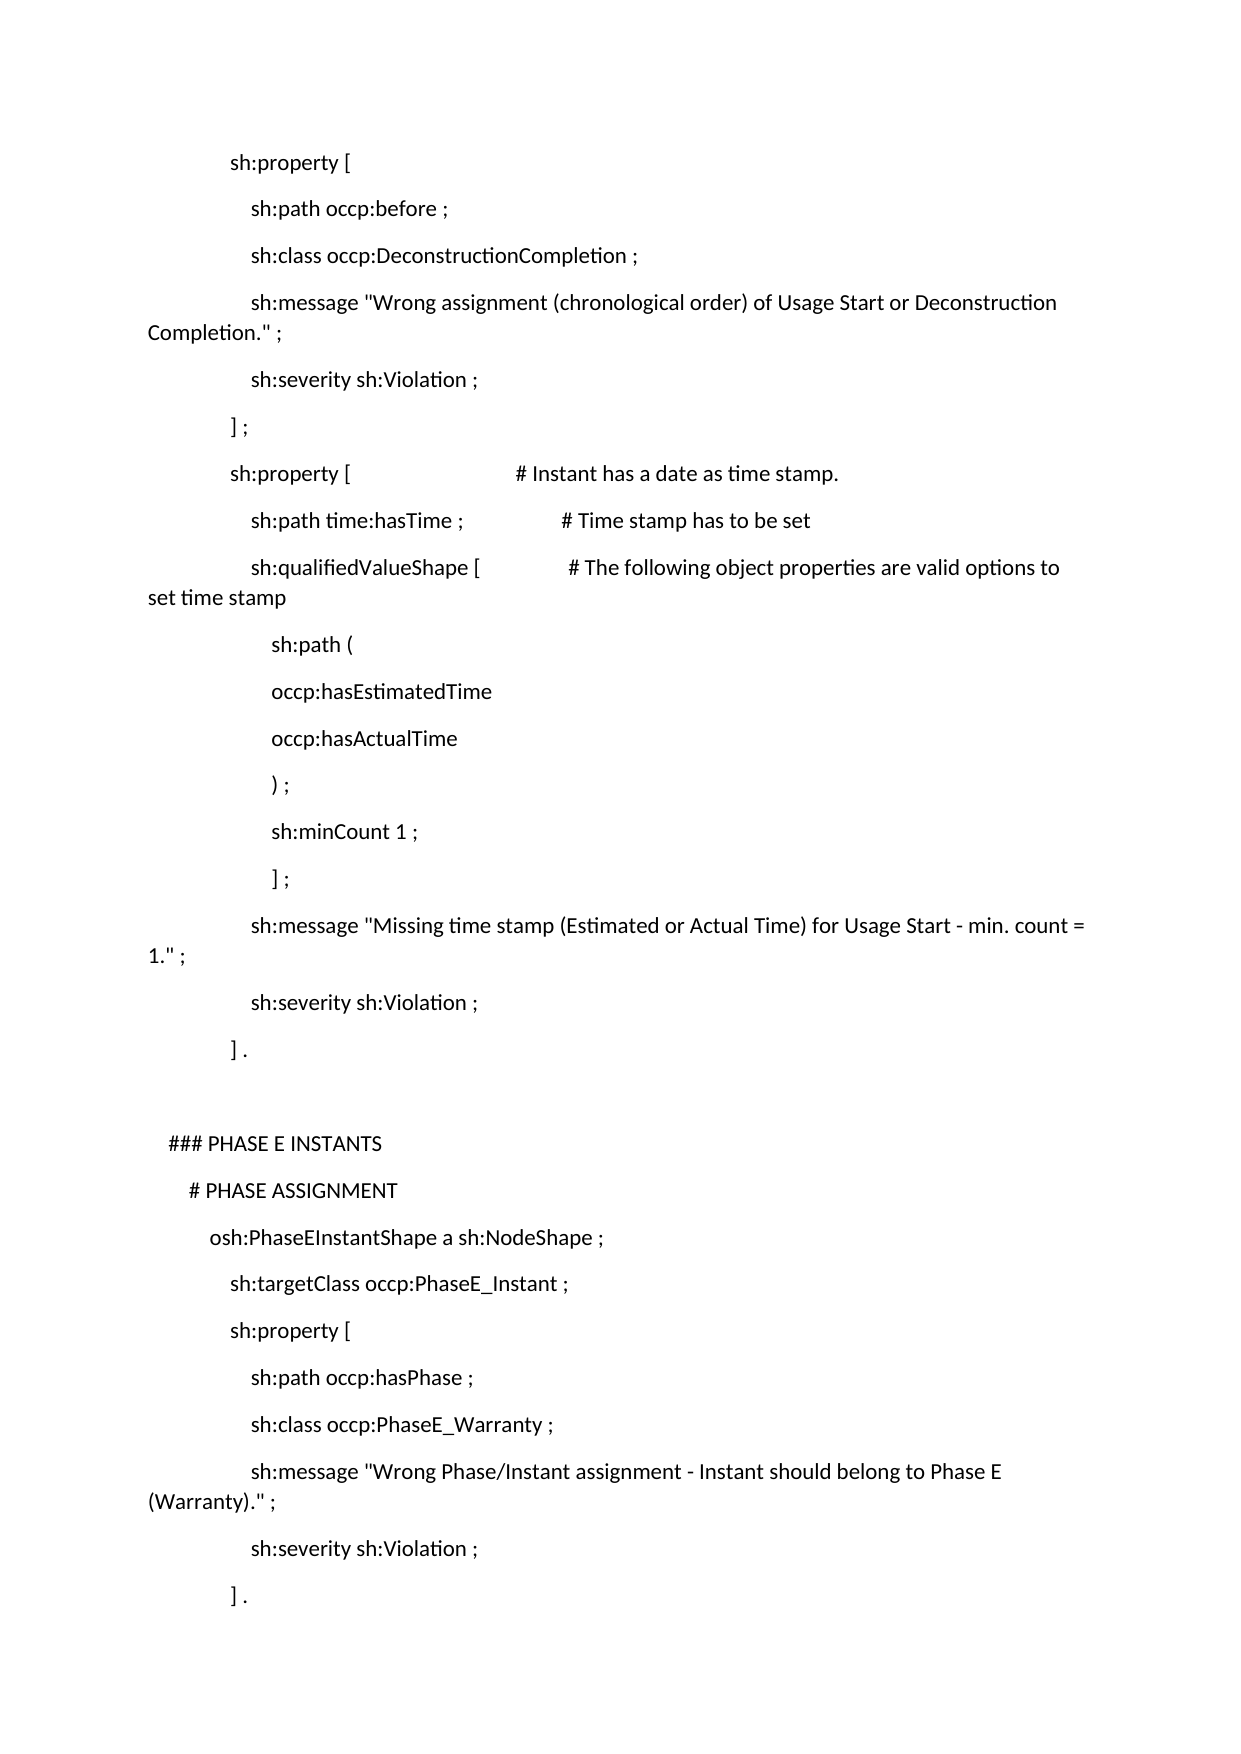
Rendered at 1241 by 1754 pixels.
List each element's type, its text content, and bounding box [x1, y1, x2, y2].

text sh:qualifiedValueShape [ # The following object properties are valid options to set time stamp [148, 553, 1093, 611]
text sh:severity sh:Violation ; [148, 988, 1093, 1016]
text sh:message "Wrong Phase/Instant assignment - Instant should belong to Phase E (Warranty)." ; [148, 1457, 1093, 1515]
text sh:path ( [148, 630, 1093, 658]
text sh:path occp:before ; [148, 194, 1093, 222]
text sh:targetClass occp:PhaseE_Instant ; [148, 1269, 1093, 1297]
text sh:severity sh:Violation ; [148, 365, 1093, 393]
text sh:severity sh:Violation ; [148, 1534, 1093, 1562]
text ] ; [148, 864, 1093, 892]
text sh:class occp:PhaseE_Warranty ; [148, 1410, 1093, 1438]
text sh:property [ [148, 148, 1093, 176]
text sh:message "Wrong assignment (chronological order) of Usage Start or Deconstruction Completion." ; [148, 288, 1093, 346]
text ] . [148, 1581, 1093, 1609]
text ] ; [148, 412, 1093, 440]
text sh:message "Missing time stamp (Estimated or Actual Time) for Usage Start - min. count = 1." ; [148, 911, 1093, 969]
text occp:hasEstimatedTime [148, 677, 1093, 705]
text sh:path occp:hasPhase ; [148, 1363, 1093, 1391]
text sh:property [ # Instant has a date as time stamp. [148, 459, 1093, 487]
text sh:minCount 1 ; [148, 817, 1093, 845]
text ] . [148, 1035, 1093, 1063]
text osh:PhaseEInstantShape a sh:NodeShape ; [148, 1223, 1093, 1251]
text sh:path time:hasTime ; # Time stamp has to be set [148, 506, 1093, 534]
text sh:property [ [148, 1316, 1093, 1344]
text # PHASE ASSIGNMENT [148, 1176, 1093, 1204]
text ) ; [148, 771, 1093, 798]
text ### PHASE E INSTANTS [148, 1129, 1093, 1157]
text occp:hasActualTime [148, 724, 1093, 752]
text sh:class occp:DeconstructionCompletion ; [148, 241, 1093, 269]
